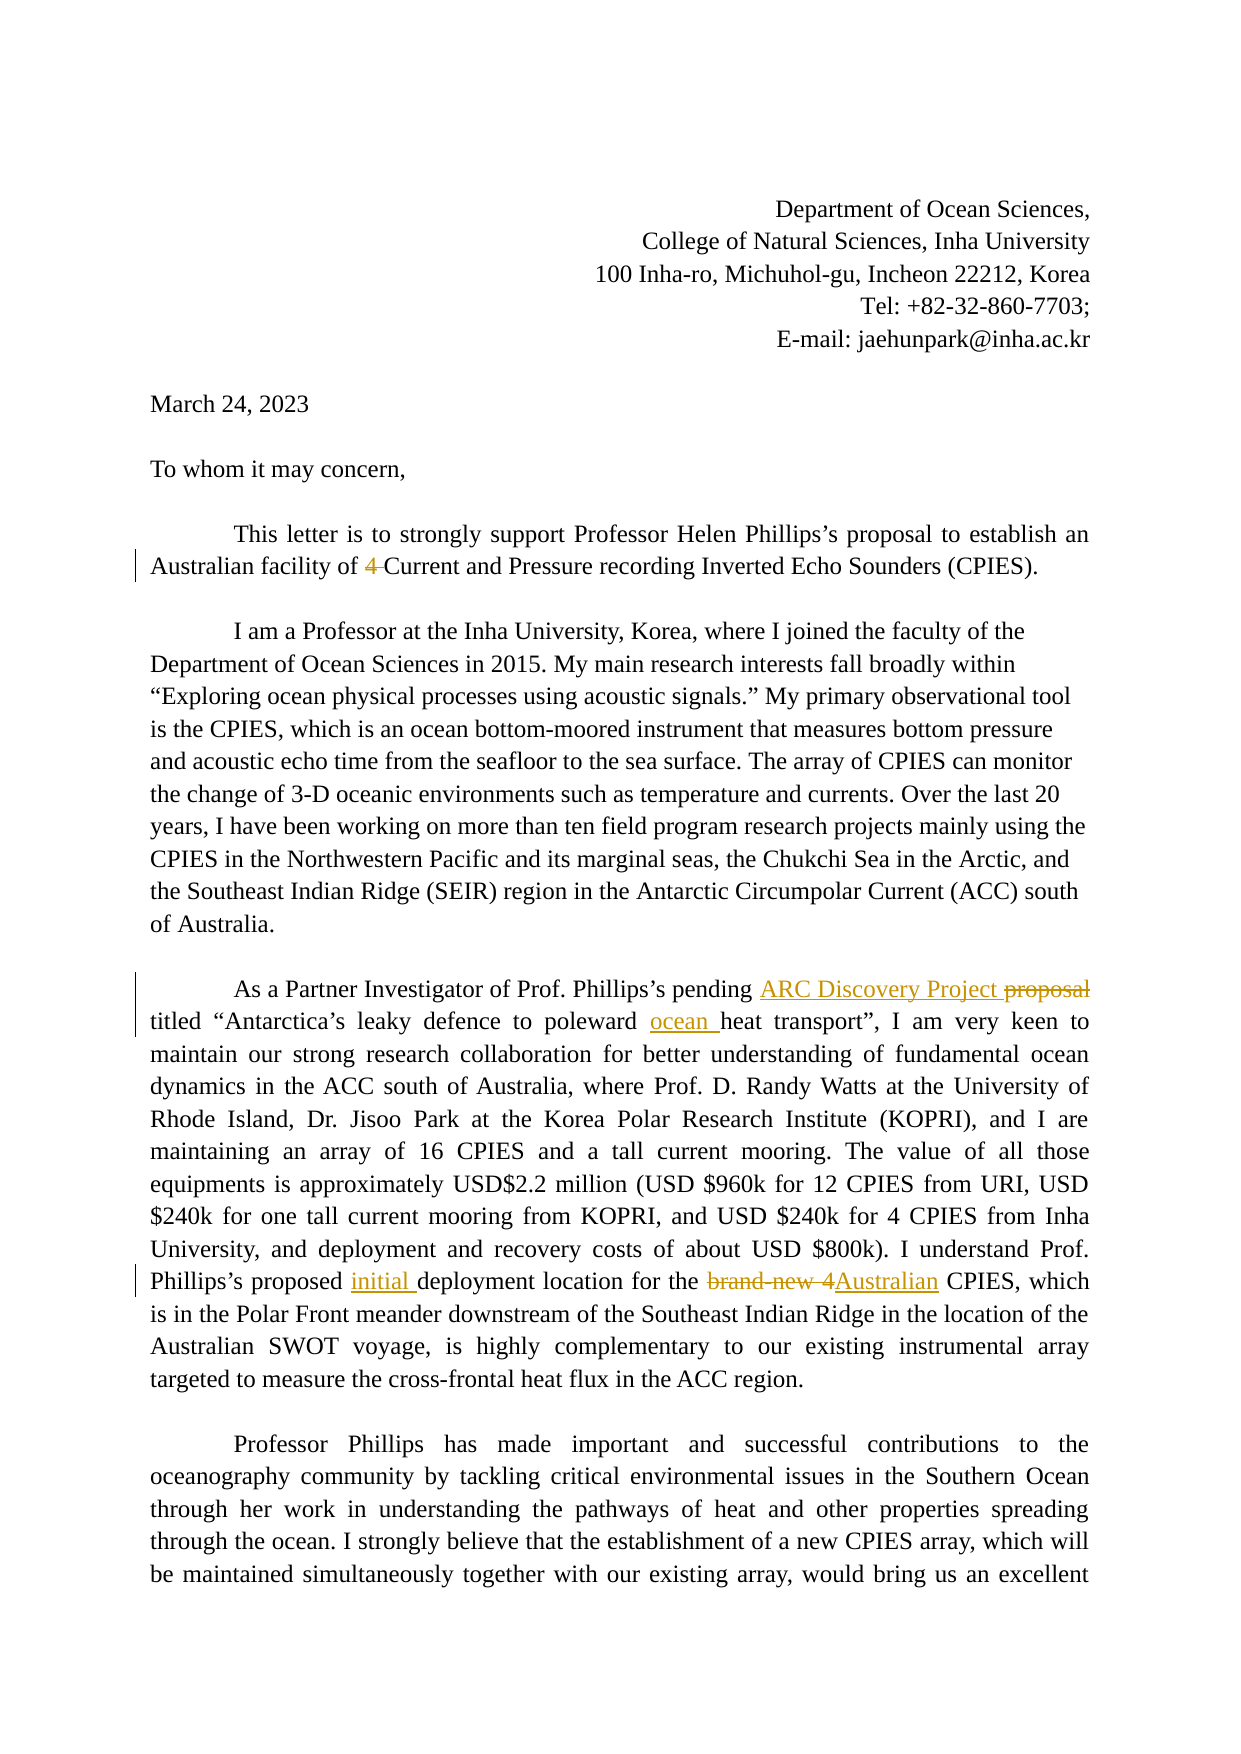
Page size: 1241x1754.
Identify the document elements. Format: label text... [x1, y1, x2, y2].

text I am a Professor at the Inha University, Korea, where I joined the faculty of the Department of Ocean Sciences in 2015. My main research interests fall broadly within “Exploring ocean physical processes using acoustic signals.” My primary observational tool is the CPIES, which is an ocean bottom-moored instrument that measures bottom pressure and acoustic echo time from the seafloor to the sea surface. The array of CPIES can monitor the change of 3-D oceanic environments such as temperature and currents. Over the last 20 years, I have been working on more than ten field program research projects mainly using the CPIES in the Northwestern Pacific and its marginal seas, the Chukchi Sea in the Arctic, and the Southeast Indian Ridge (SEIR) region in the Antarctic Circumpolar Current (ACC) south of Australia. [150, 614, 1090, 939]
text As a Partner Investigator of Prof. Phillips’s pending titled “Antarctica’s leaky defence to poleward heat transport”, I am very keen to maintain our strong research collaboration for better understanding of fundamental ocean dynamics in the ACC south of Australia, where Prof. D. Randy Watts at the University of Rhode Island, Dr. Jisoo Park at the Korea Polar Research Institute (KOPRI), and I are maintaining an array of 16 CPIES and a tall current mooring. The value of all those equipments is approximately USD$2.2 million (USD $960k for 12 CPIES from URI, USD $240k for one tall current mooring from KOPRI, and USD $240k for 4 CPIES from Inha University, and deployment and recovery costs of about USD $800k). I understand Prof. Phillips’s proposed deployment location for the CPIES, which is in the Polar Front meander downstream of the Southeast Indian Ridge in the location of the Australian SWOT voyage, is highly complementary to our existing instrumental array targeted to measure the cross-frontal heat flux in the ACC region. [150, 972, 1090, 1394]
text 100 Inha-ro, Michuhol-gu, Incheon 22212, Korea [150, 257, 1090, 289]
text March 24, 2023 [150, 387, 1090, 419]
text Department of Ocean Sciences, [150, 192, 1090, 224]
text E-mail: jaehunpark@inha.ac.kr [150, 322, 1090, 354]
text College of Natural Sciences, Inha University [150, 224, 1090, 257]
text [150, 1427, 1090, 1589]
text This letter is to strongly support Professor Helen Phillips’s proposal to establish an Australian facility of Current and Pressure recording Inverted Echo Sounders (CPIES). [150, 517, 1090, 582]
text To whom it may concern, [150, 452, 1090, 484]
text Tel: +82-32-860-7703; [150, 289, 1090, 322]
